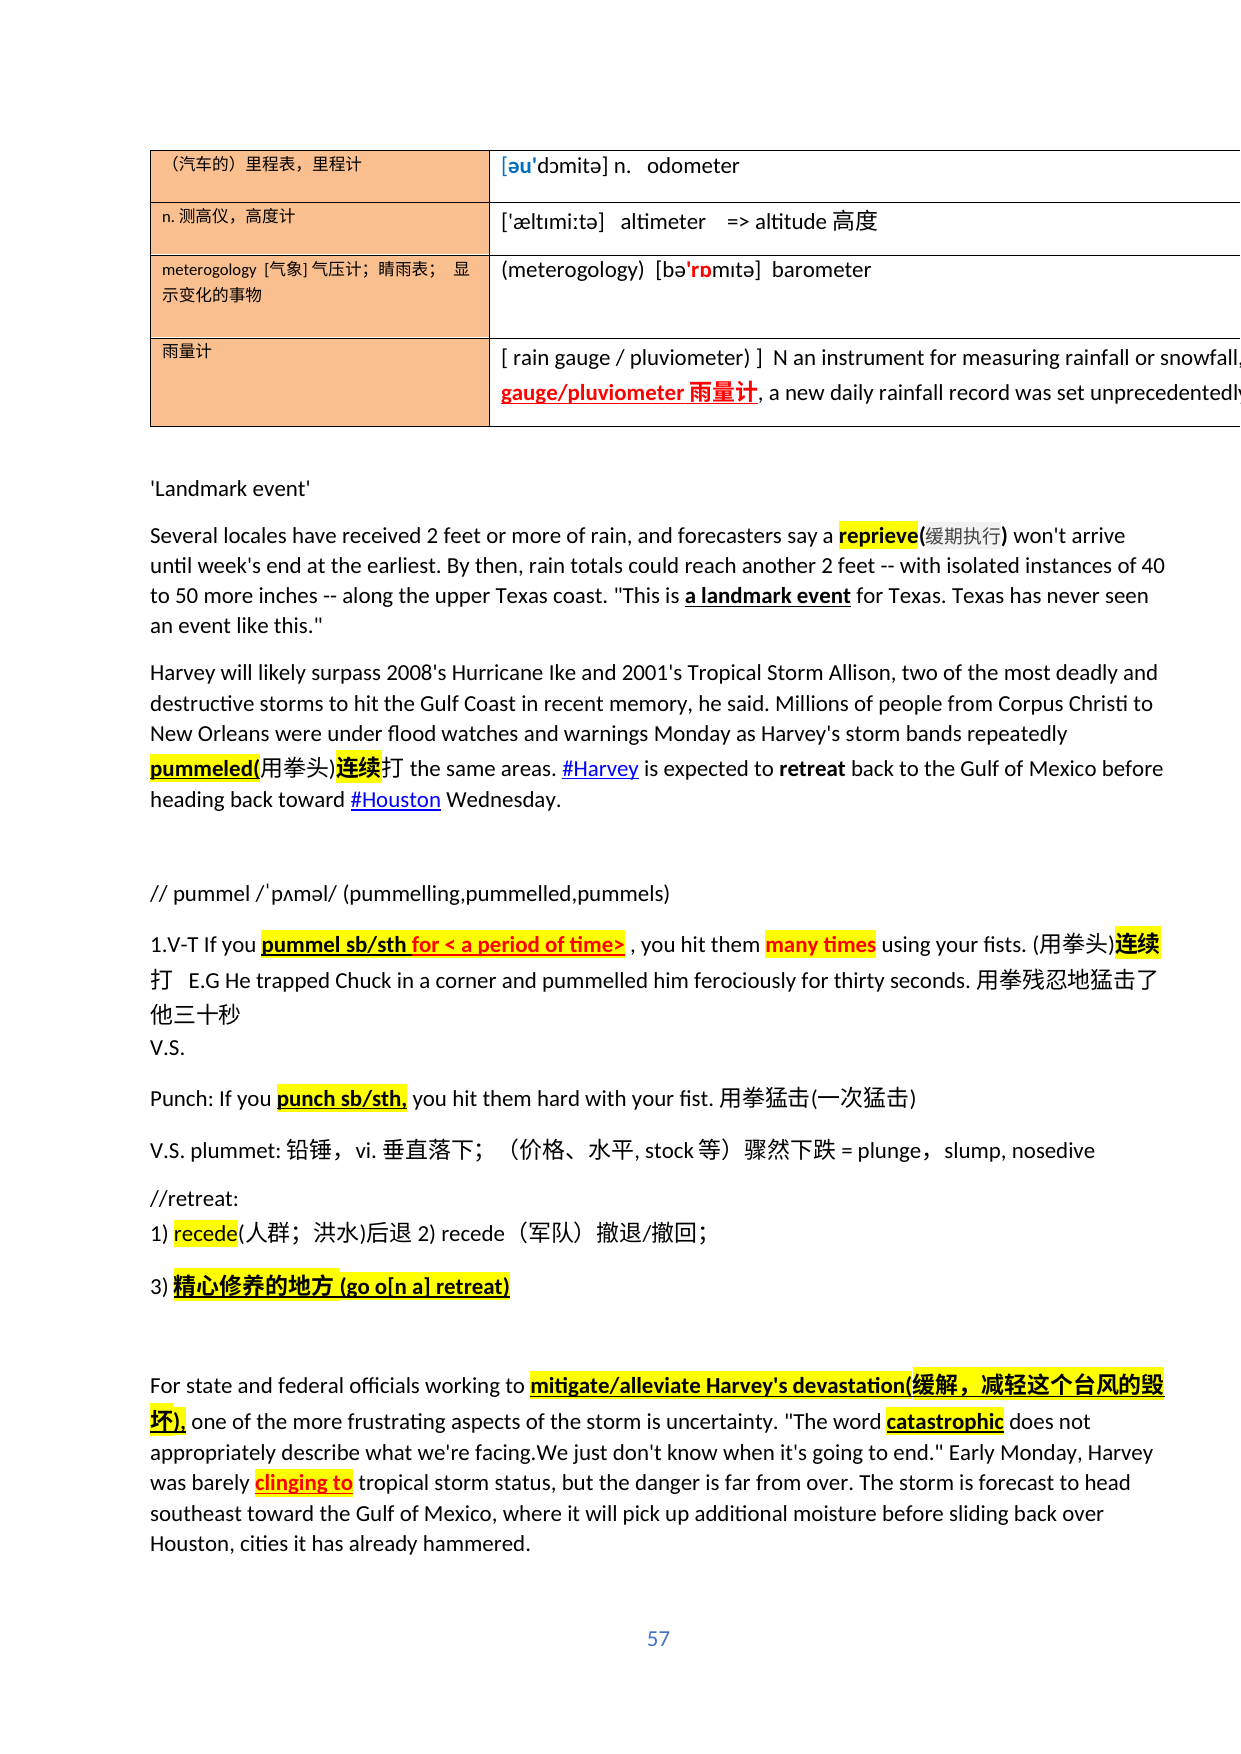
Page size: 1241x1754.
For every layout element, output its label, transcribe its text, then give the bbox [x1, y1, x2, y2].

table_cell n. 测高仪，高度计 [151, 203, 489, 254]
text 'Landmark event' [150, 474, 1167, 502]
table_cell [ rain gauge / pluviometer) ] N an instrument for measuring rainfall or snowfall, consisting of a cylinder covered by a funnel-like lid 雨量计 (Also called pluviometer) e.g. After checking the rain gauge/pluviometer雨量计, a new daily rainfall record was set unprecedentedly high at the NWS Office of 16.08" beating yesterday's record of 14.40" [490, 339, 1240, 426]
text For state and federal officials working to mitigate/alleviate Harvey's devastation(缓解，减轻这个台风的毁坏), one of the more frustrating aspects of the storm is uncertainty. "The word catastrophic does not appropriately describe what we're facing.We just don't know when it's going to end." Early Monday, Harvey was barely clinging to tropical storm status, but the danger is far from over. The storm is forecast to head southeast toward the Gulf of Mexico, where it will pick up additional moisture before sliding back over Houston, cities it has already hammered. [150, 1367, 1167, 1557]
table_cell [əu'dɔmitə] n. odometer [490, 151, 1240, 202]
text // pummel /ˈpʌməl/ (pummelling,pummelled,pummels) [150, 879, 1167, 907]
table_cell ['æltɪmiːtə] altimeter => altitude 高度 [490, 203, 1240, 254]
text V.S. plummet: 铅锤，vi. 垂直落下；（价格、水平, stock等）骤然下跌 = plunge，slump, nosedive [150, 1132, 1167, 1165]
text Harvey will likely surpass 2008's Hurricane Ike and 2001's Tropical Storm Allison, two of the most deadly and destructive storms to hit the Gulf Coast in recent memory, he said. Millions of people from Corpus Christi to New Orleans were under flood watches and warnings Monday as Harvey's storm bands repeatedly pummeled(用拳头)连续打 the same areas. #Harvey is expected to retreat back to the Gulf of Mexico before heading back toward #Houston Wednesday. [150, 658, 1167, 813]
text Punch: If you punch sb/sth, you hit them hard with your fist. 用拳猛击(一次猛击) [150, 1079, 1167, 1113]
text 1.V-T If you pummel sb/sth for < a period of time> , you hit them many times using your fists. (用拳头)连续打 E.G He trapped Chuck in a corner and pummelled him ferociously for thirty seconds. 用拳残忍地猛击了他三十秒 V.S. [150, 926, 1167, 1061]
table_cell meterogology [气象] 气压计；睛雨表； 显示变化的事物 [151, 256, 489, 337]
table_cell 雨量计 [151, 339, 489, 426]
text Several locales have received 2 feet or more of rain, and forecasters say a reprieve(缓期执行) won't arrive until week's end at the earliest. By then, rain totals could reach another 2 feet -- with isolated instances of 40 to 50 more inches -- along the upper Texas coast. "This is a landmark event for Texas. Texas has never seen an event like this." [150, 521, 1167, 640]
table_cell （汽车的）里程表，里程计 [151, 151, 489, 202]
text 3) 精心修养的地方 (go o[n a] retreat) [339, 1268, 1167, 1301]
text //retreat: 1) recede(人群；洪水)后退 2) recede（军队）撤退/撤回； [150, 1184, 1167, 1248]
table_cell (meterogology) [bə'rɒmɪtə] barometer [490, 256, 1240, 337]
